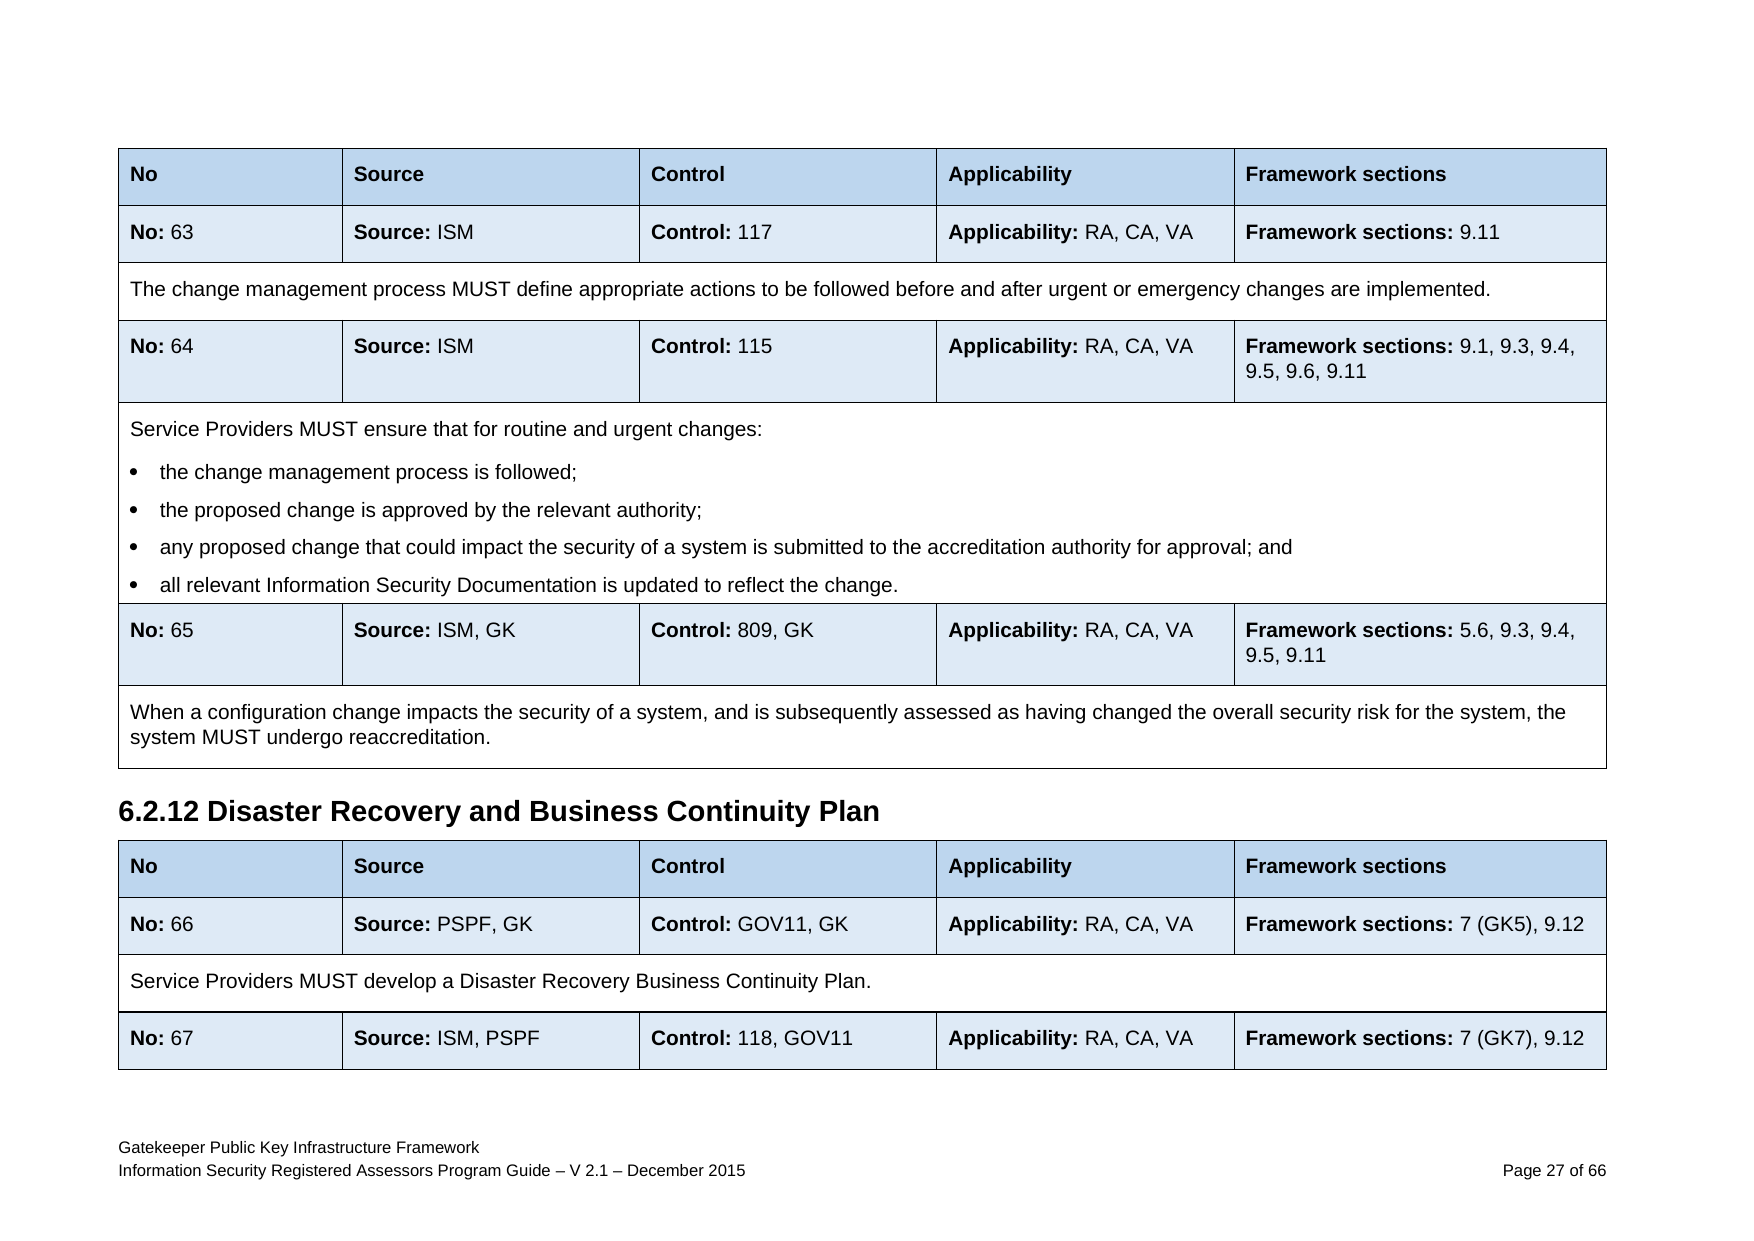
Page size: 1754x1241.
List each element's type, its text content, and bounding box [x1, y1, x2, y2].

table_cell Source: ISM, PSPF [343, 1013, 639, 1069]
table_cell Applicability: RA, CA, VA [937, 604, 1234, 685]
table_cell No: 64 [119, 321, 342, 402]
table_header Source [343, 149, 639, 205]
table_header Applicability [937, 149, 1234, 205]
table_cell Control: 809, GK [640, 604, 936, 685]
table_cell Source: ISM, GK [343, 604, 639, 685]
table_cell Source: ISM [343, 321, 639, 402]
table_cell Applicability: RA, CA, VA [937, 321, 1234, 402]
table_cell Source: ISM [343, 206, 639, 262]
table_cell Control: GOV11, GK [640, 898, 936, 954]
table_cell Source: PSPF, GK [343, 898, 639, 954]
table_cell Applicability: RA, CA, VA [937, 206, 1234, 262]
table_cell Framework sections: 5.6, 9.3, 9.4, 9.5, 9.11 [1235, 604, 1606, 685]
table_header No [119, 149, 342, 205]
table_cell Framework sections: 9.11 [1235, 206, 1606, 262]
table_header Control [640, 149, 936, 205]
table_header Applicability [937, 841, 1234, 897]
table_cell No: 65 [119, 604, 342, 685]
table_cell No: 67 [119, 1013, 342, 1069]
table_cell Applicability: RA, CA, VA [937, 1013, 1234, 1069]
table_header Source [343, 841, 639, 897]
table_cell No: 63 [119, 206, 342, 262]
table_cell Framework sections: 7 (GK7), 9.12 [1235, 1013, 1606, 1069]
table_cell The change management process MUST define appropriate actions to be followed before and after urgent or emergency changes are implemented. [119, 263, 1606, 319]
table_cell Service Providers MUST ensure that for routine and urgent changes: the change management process is followed; the proposed change is approved by the relevant authority; any proposed change that could impact the security of a system is submitted to the accreditation authority for approval; and all relevant Information Security Documentation is updated to reflect the change. [119, 403, 1606, 603]
subtitle Disaster Recovery and Business Continuity Plan [118, 793, 1606, 827]
table_cell Service Providers MUST develop a Disaster Recovery Business Continuity Plan. [119, 955, 1606, 1011]
table_header Framework sections [1235, 149, 1606, 205]
table_cell Control: 115 [640, 321, 936, 402]
table_cell Framework sections: 9.1, 9.3, 9.4, 9.5, 9.6, 9.11 [1235, 321, 1606, 402]
table_cell Framework sections: 7 (GK5), 9.12 [1235, 898, 1606, 954]
table_cell When a configuration change impacts the security of a system, and is subsequently assessed as having changed the overall security risk for the system, the system MUST undergo reaccreditation. [119, 686, 1606, 767]
table_header Control [640, 841, 936, 897]
table_cell No: 66 [119, 898, 342, 954]
table_cell Control: 118, GOV11 [640, 1013, 936, 1069]
table_header Framework sections [1235, 841, 1606, 897]
table_header No [119, 841, 342, 897]
table_cell Control: 117 [640, 206, 936, 262]
table_cell Applicability: RA, CA, VA [937, 898, 1234, 954]
